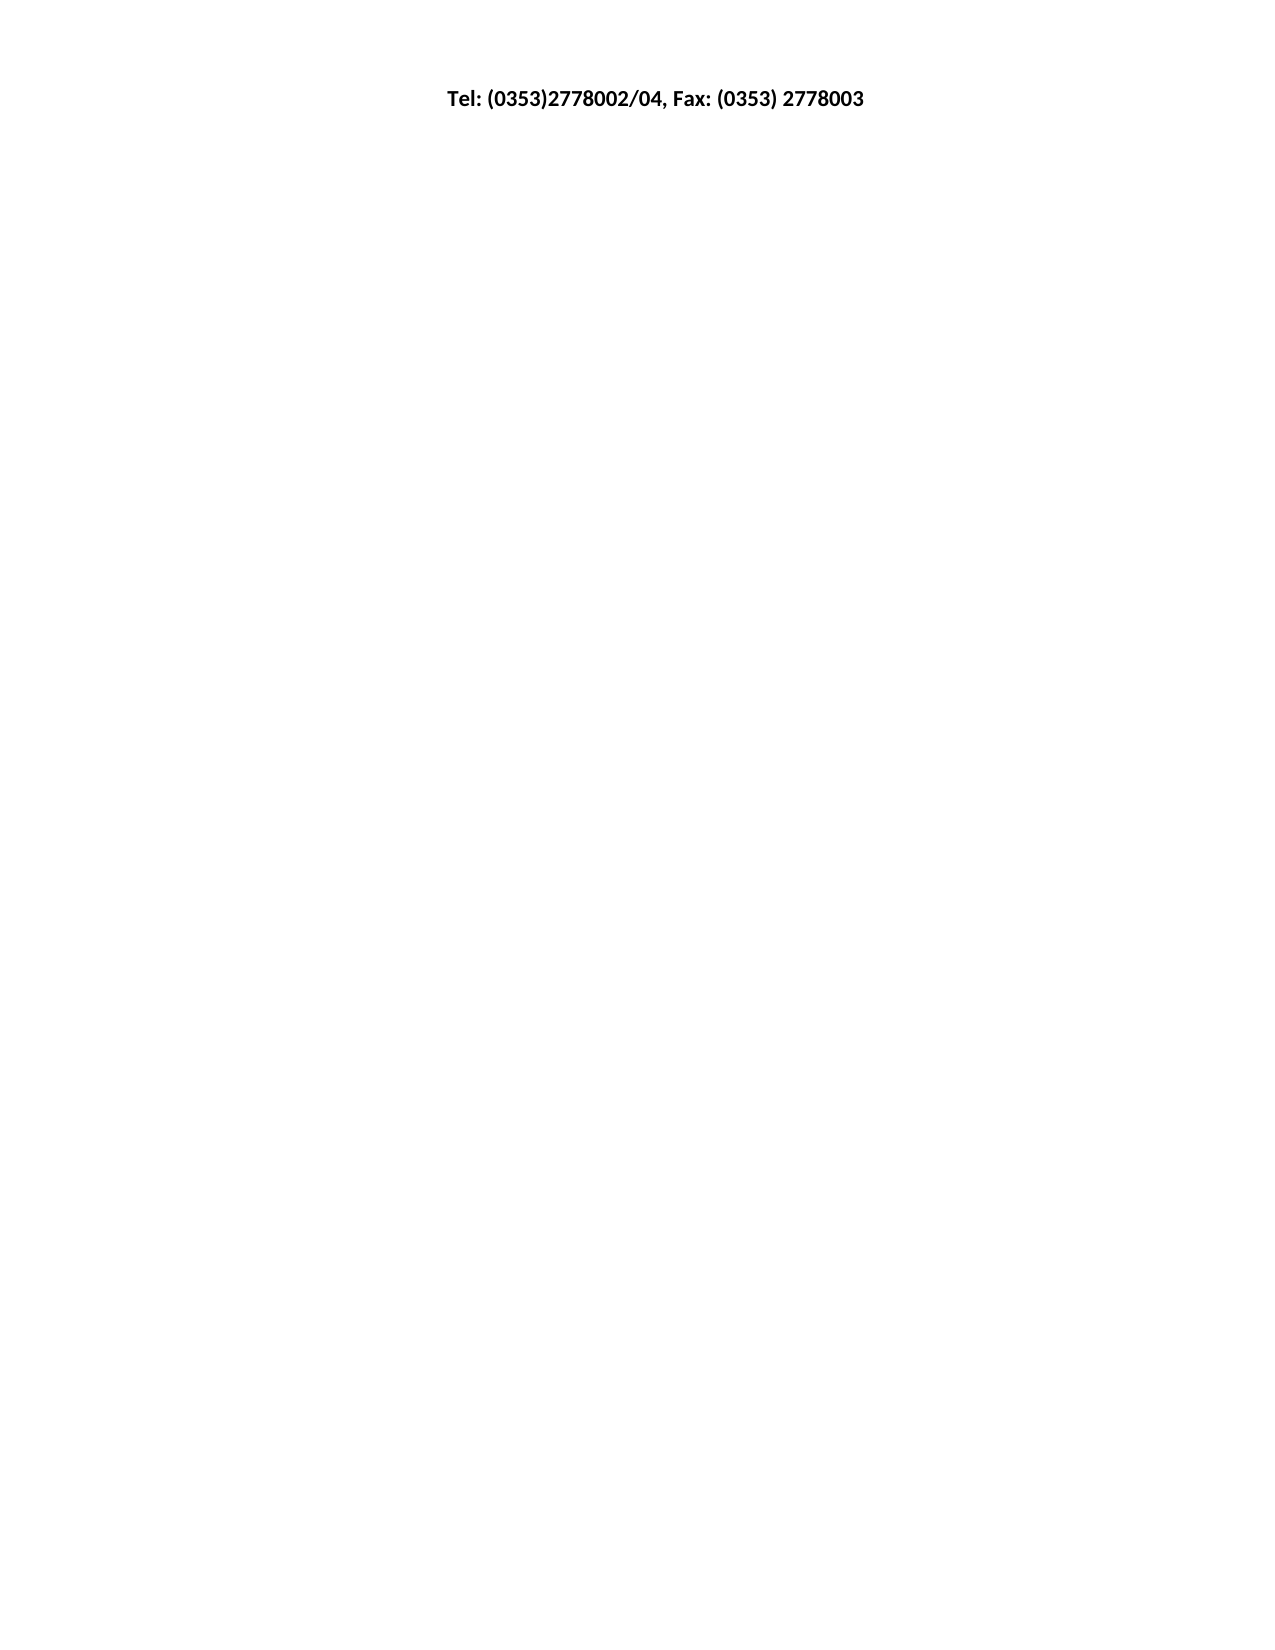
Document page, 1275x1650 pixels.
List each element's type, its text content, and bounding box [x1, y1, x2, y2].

text Tel: (0353)2778002/04, Fax: (0353) 2778003 [196, 84, 1116, 112]
